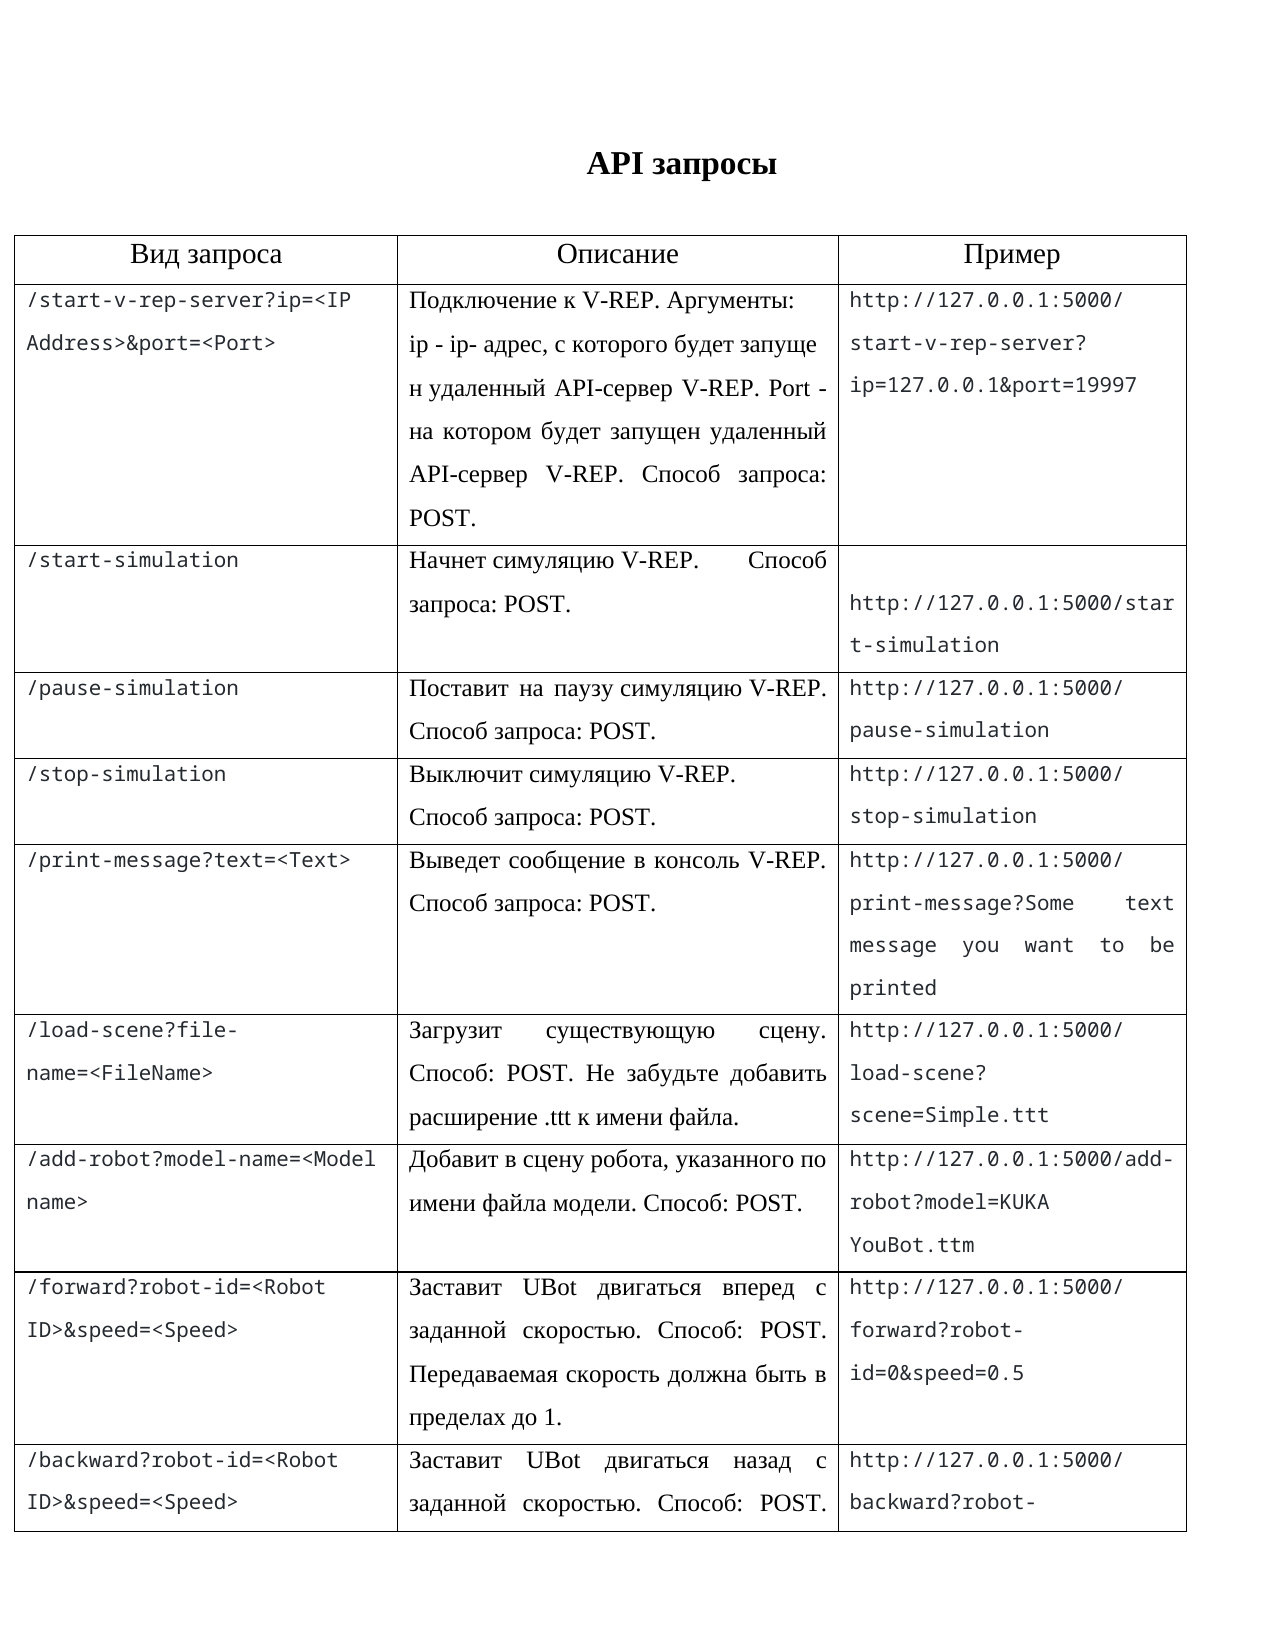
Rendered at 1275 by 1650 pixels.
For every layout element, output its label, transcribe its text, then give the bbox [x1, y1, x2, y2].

table_cell /pause-simulation [15, 673, 397, 758]
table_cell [15, 1445, 397, 1531]
table_cell Подключение к V-REP. Аргументы: ip - ip- адрес, с которого будет запущен удаленный API-сервер V-REP. Port - на котором будет запущен удаленный API-сервер V-REP. Способ запроса: POST. [398, 285, 838, 544]
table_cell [839, 1445, 1186, 1531]
table_cell http://127.0.0.1:5000/forward?robot-id=0&speed=0.5 [839, 1273, 1186, 1444]
table_header Пример [839, 236, 1186, 284]
table_cell /add-robot?model-name=<Model name> [15, 1145, 397, 1271]
table_cell /forward?robot-id=<Robot ID>&speed=<Speed> [15, 1273, 397, 1444]
table_cell /stop-simulation [15, 759, 397, 844]
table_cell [398, 1445, 838, 1531]
table_cell Добавит в сцену робота, указанного по имени файла модели. Способ: POST. [398, 1145, 838, 1271]
table_cell /start-v-rep-server?ip=<IP Address>&port=<Port> [15, 285, 397, 544]
table_cell http://127.0.0.1:5000/pause-simulation [839, 673, 1186, 758]
table_cell Выключит симуляцию V-REP. Способ запроса: POST. [398, 759, 838, 844]
table_cell Начнет симуляцию V-REP. Способ запроса: POST. [398, 546, 838, 672]
table_cell http://127.0.0.1:5000/start-v-rep-server?ip=127.0.0.1&port=19997 [839, 285, 1186, 544]
table_cell http://127.0.0.1:5000/add-robot?model=KUKA YouBot.ttm [839, 1145, 1186, 1271]
subtitle API запросы [177, 143, 1186, 181]
table_cell /load-scene?file-name=<FileName> [15, 1015, 397, 1143]
table_cell http://127.0.0.1:5000/start-simulation [839, 546, 1186, 672]
table_cell Поставит на паузу симуляцию V-REP. Способ запроса: POST. [398, 673, 838, 758]
table_cell Заставит UBot двигаться вперед с заданной скоростью. Способ: POST. Передаваемая скорость должна быть в пределах до 1. [398, 1273, 838, 1444]
table_cell Выведет сообщение в консоль V-REP. Способ запроса: POST. [398, 845, 838, 1014]
table_cell http://127.0.0.1:5000/load-scene?scene=Simple.ttt [839, 1015, 1186, 1143]
table_header Вид запроса [15, 236, 397, 284]
table_cell /print-message?text=<Text> [15, 845, 397, 1014]
table_header Описание [398, 236, 838, 284]
table_cell http://127.0.0.1:5000/stop-simulation [839, 759, 1186, 844]
table_cell http://127.0.0.1:5000/print-message?Some text message you want to be printed [839, 845, 1186, 1014]
table_cell Загрузит существующую сцену. Способ: POST. Не забудьте добавить расширение .ttt к имени файла. [398, 1015, 838, 1143]
table_cell /start-simulation [15, 546, 397, 672]
